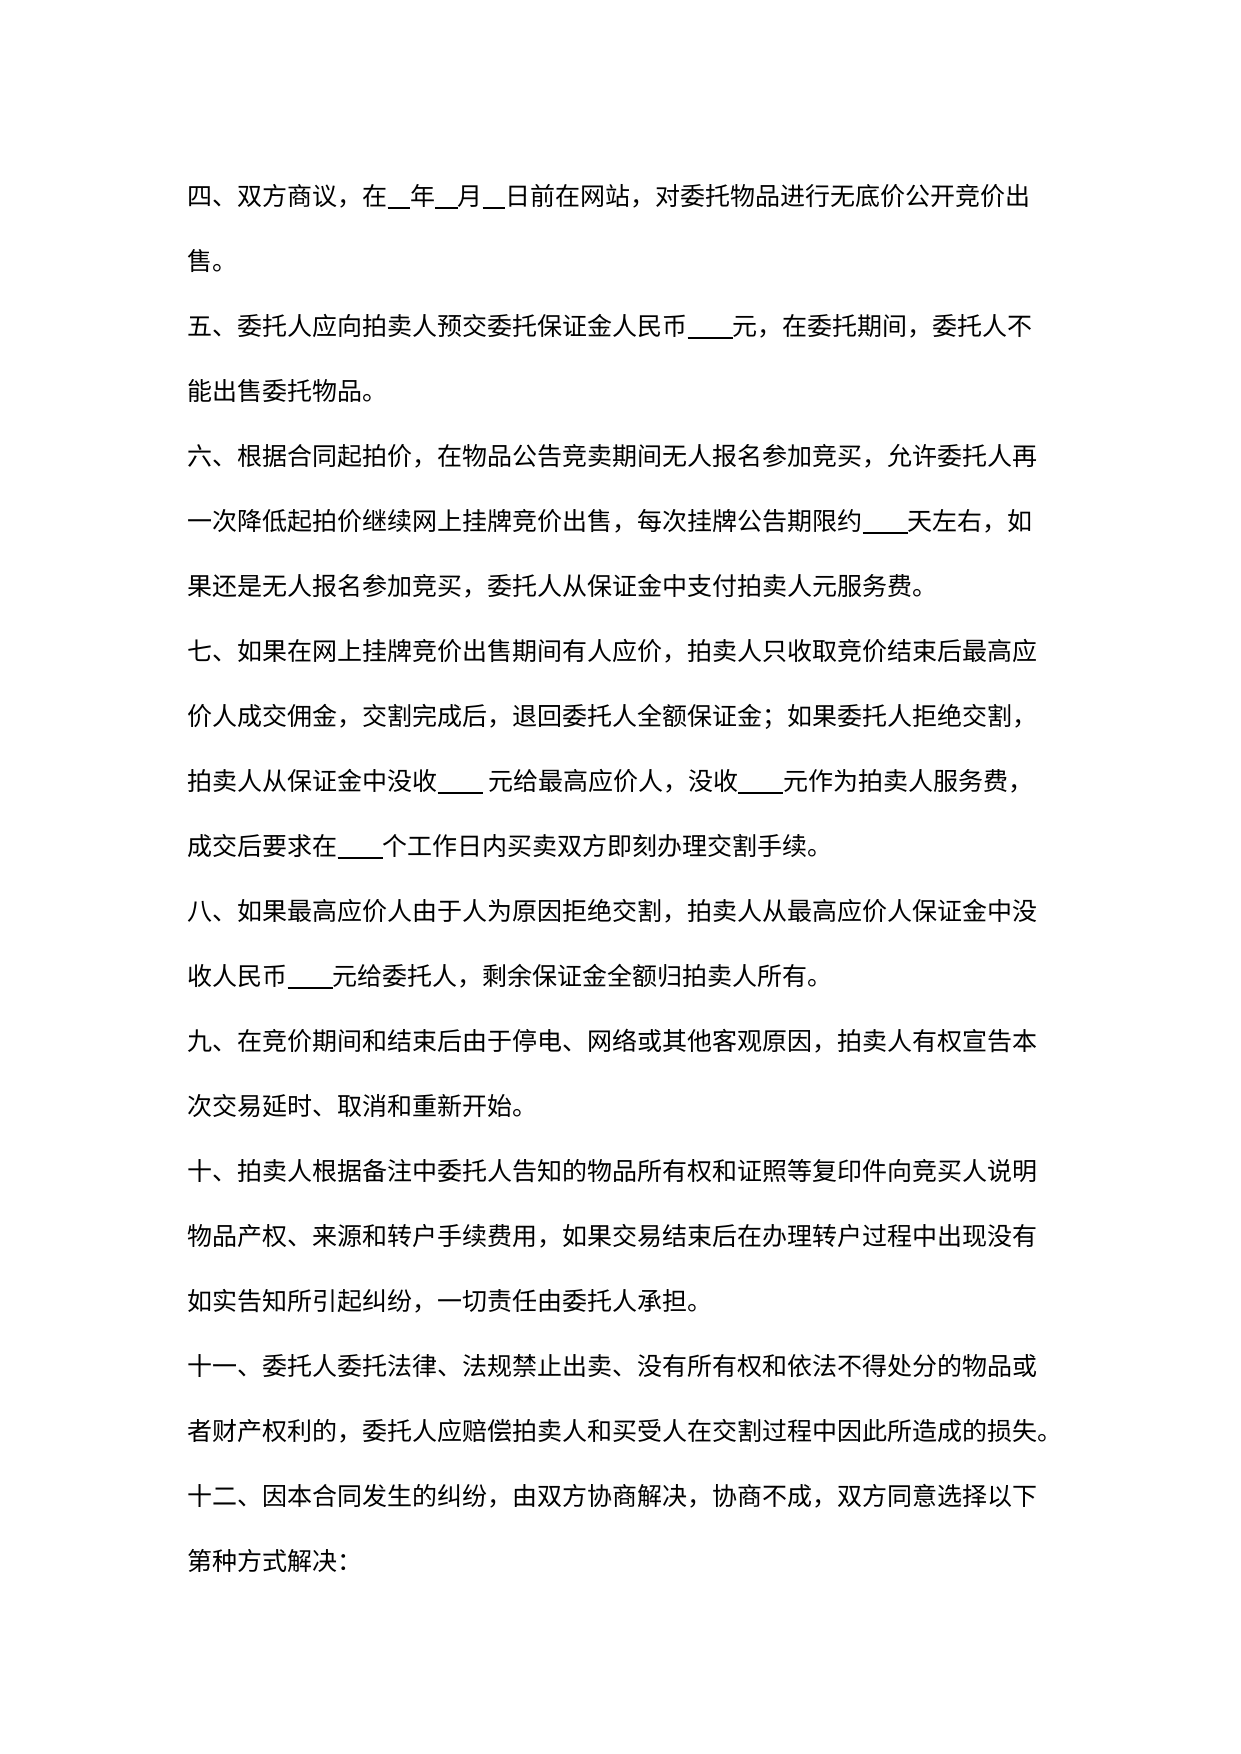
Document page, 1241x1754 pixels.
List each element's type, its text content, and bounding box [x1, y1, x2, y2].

text 十一、委托人委托法律、法规禁止出卖、没有所有权和依法不得处分的物品或者财产权利的，委托人应赔偿拍卖人和买受人在交割过程中因此所造成的损失。 [187, 1332, 1053, 1462]
text 七、如果在网上挂牌竞价出售期间有人应价，拍卖人只收取竞价结束后最高应价人成交佣金，交割完成后，退回委托人全额保证金；如果委托人拒绝交割，拍卖人从保证金中没收 元给最高应价人，没收 元作为拍卖人服务费，成交后要求在 个工作日内买卖双方即刻办理交割手续。 [187, 617, 1053, 877]
text 四、双方商议，在 年 月 日前在网站，对委托物品进行无底价公开竞价出售。 [187, 162, 1053, 292]
text 五、委托人应向拍卖人预交委托保证金人民币 元，在委托期间，委托人不能出售委托物品。 [187, 292, 1053, 422]
text 九、在竞价期间和结束后由于停电、网络或其他客观原因，拍卖人有权宣告本次交易延时、取消和重新开始。 [187, 1007, 1053, 1137]
text 十二、因本合同发生的纠纷，由双方协商解决，协商不成，双方同意选择以下第种方式解决： [187, 1462, 1053, 1592]
text 十、拍卖人根据备注中委托人告知的物品所有权和证照等复印件向竞买人说明物品产权、来源和转户手续费用，如果交易结束后在办理转户过程中出现没有如实告知所引起纠纷，一切责任由委托人承担。 [187, 1137, 1053, 1332]
text 八、如果最高应价人由于人为原因拒绝交割，拍卖人从最高应价人保证金中没收人民币 元给委托人，剩余保证金全额归拍卖人所有。 [187, 877, 1053, 1007]
text 六、根据合同起拍价，在物品公告竞卖期间无人报名参加竞买，允许委托人再一次降低起拍价继续网上挂牌竞价出售，每次挂牌公告期限约 天左右，如果还是无人报名参加竞买，委托人从保证金中支付拍卖人元服务费。 [187, 422, 1053, 617]
